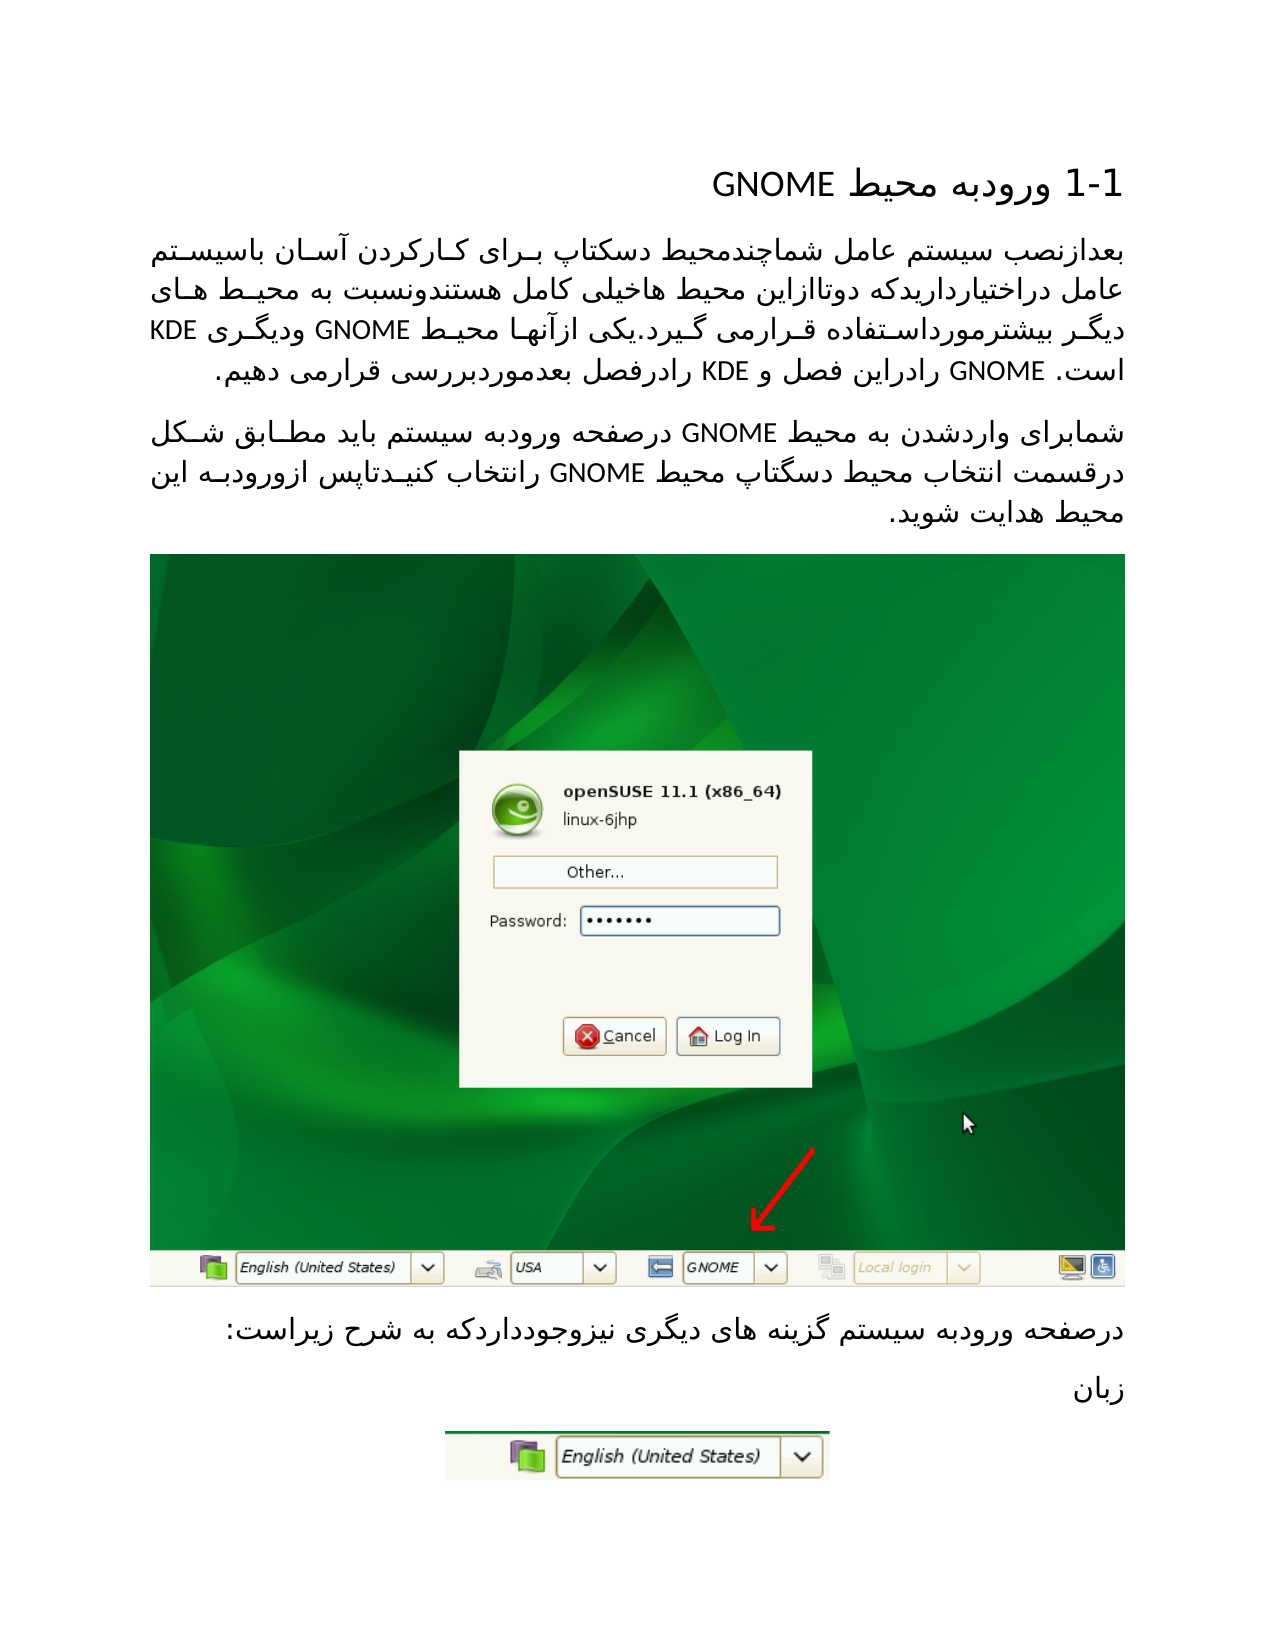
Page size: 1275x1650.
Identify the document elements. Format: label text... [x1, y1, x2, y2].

text زبان [150, 1372, 1125, 1406]
picture [445, 1431, 830, 1482]
text بعدازنصب سیستم عامل شماچندمحیط دسکتاپ برای کارکردن آسان باسیستم عامل دراختیارداریدکه دوتاازاین محیط هاخیلی کامل هستندونسبت به محیط های دیگر بیشترمورداستفاده قرارمی گیرد.یکی ازآنها محیط GNOME ودیگری KDE است. GNOME رادراین فصل و KDE رادرفصل بعدموردبررسی قرارمی دهیم. [150, 233, 1125, 388]
text شمابرای واردشدن به محیط GNOME درصفحه ورودبه سیستم باید مطابق شکل درقسمت انتخاب محیط دسگتاپ محیط GNOME رانتخاب کنیدتاپس ازورودبه این محیط هدایت شوید. [150, 414, 1125, 529]
text درصفحه ورودبه سیستم گزینه های دیگری نیزوجودداردکه به شرح زیراست: [150, 1312, 1125, 1346]
text 1-1 ورودبه محیط GNOME [150, 160, 1125, 206]
picture [150, 554, 1125, 1287]
